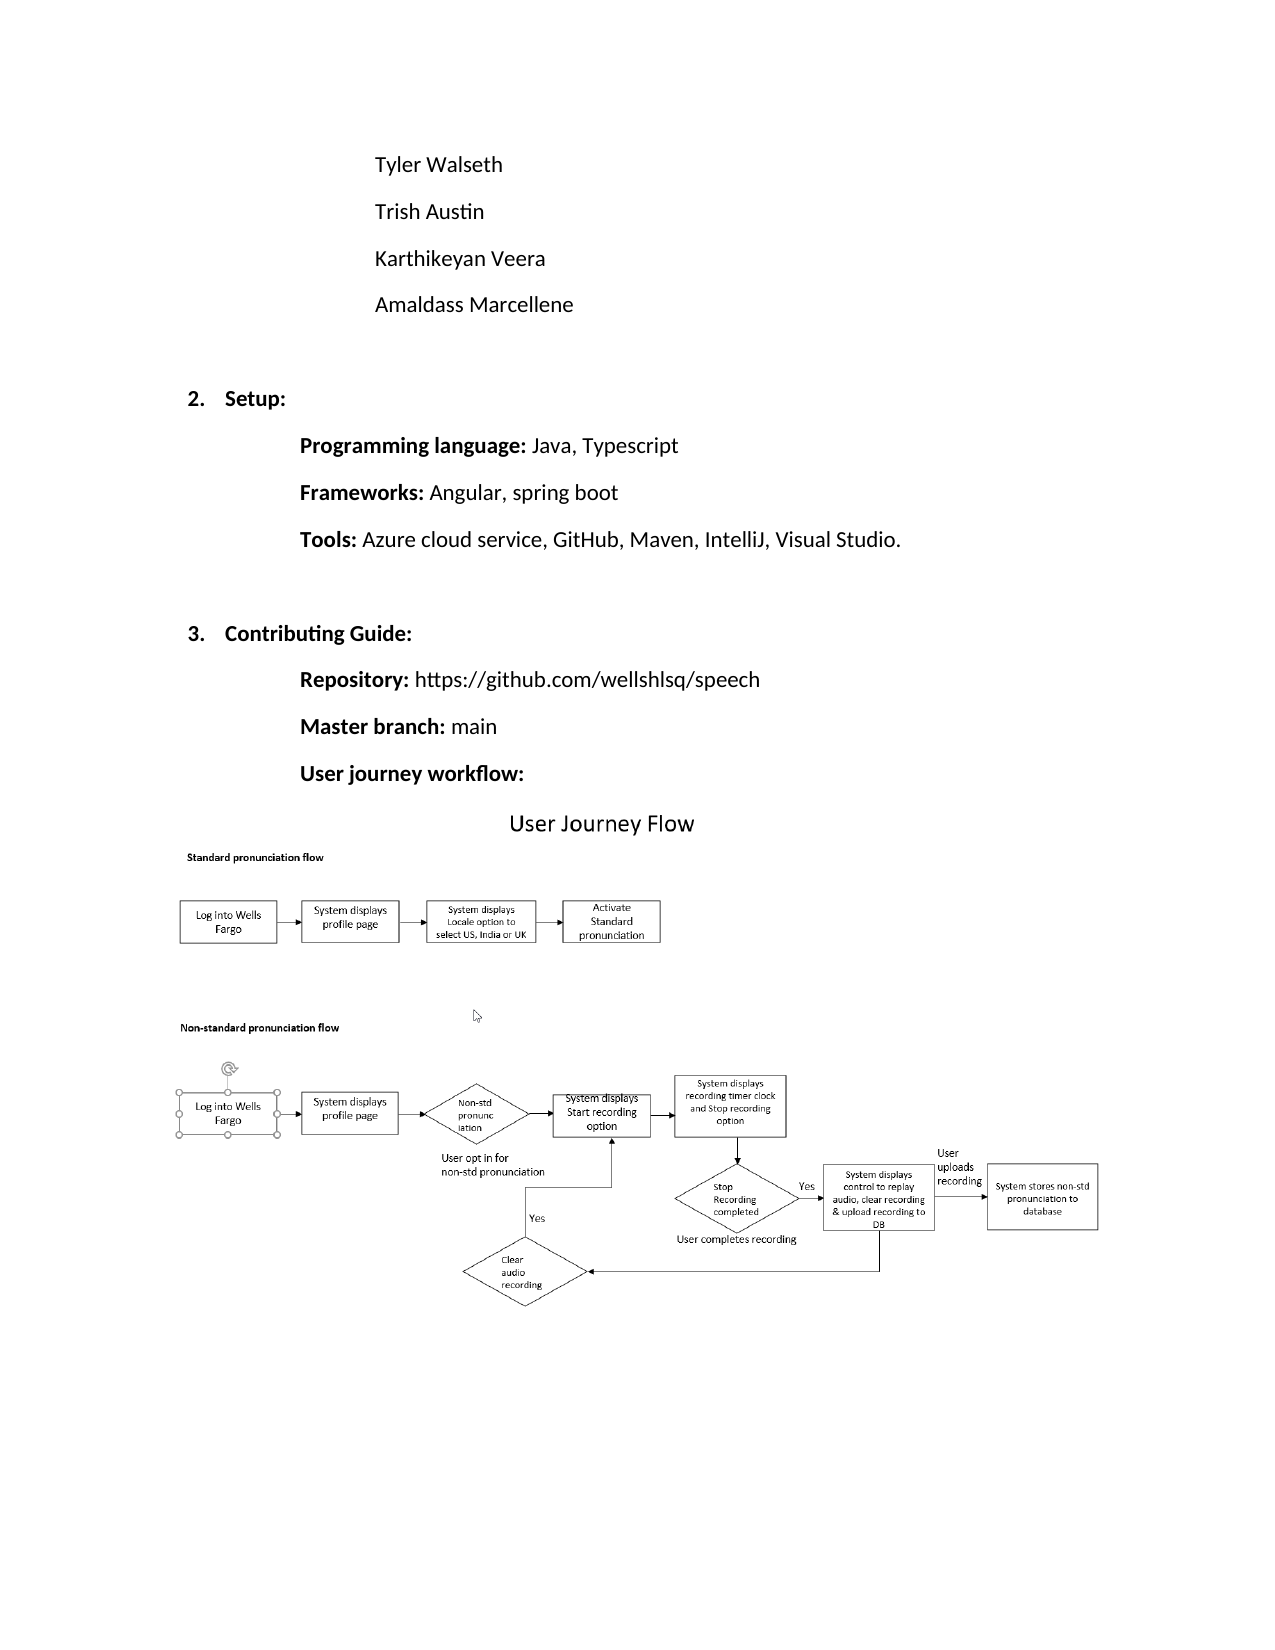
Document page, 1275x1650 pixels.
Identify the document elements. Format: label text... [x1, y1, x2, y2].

list Contributing Guide: [187, 619, 1125, 647]
text Trish Austin [150, 197, 1125, 225]
text Karthikeyan Veera [150, 244, 1125, 272]
picture [150, 806, 1125, 1315]
text Tyler Walseth [150, 150, 1125, 178]
text Frameworks: Angular, spring boot [150, 478, 1125, 506]
text User journey workflow: [150, 759, 1125, 787]
list Setup: [187, 384, 1125, 412]
text Tools: Azure cloud service, GitHub, Maven, IntelliJ, Visual Studio. [150, 525, 1125, 553]
text Repository: https://github.com/wellshlsq/speech [150, 666, 1125, 694]
text Amaldass Marcellene [150, 291, 1125, 319]
text Programming language: Java, Typescript [150, 431, 1125, 459]
text Master branch: main [150, 712, 1125, 741]
